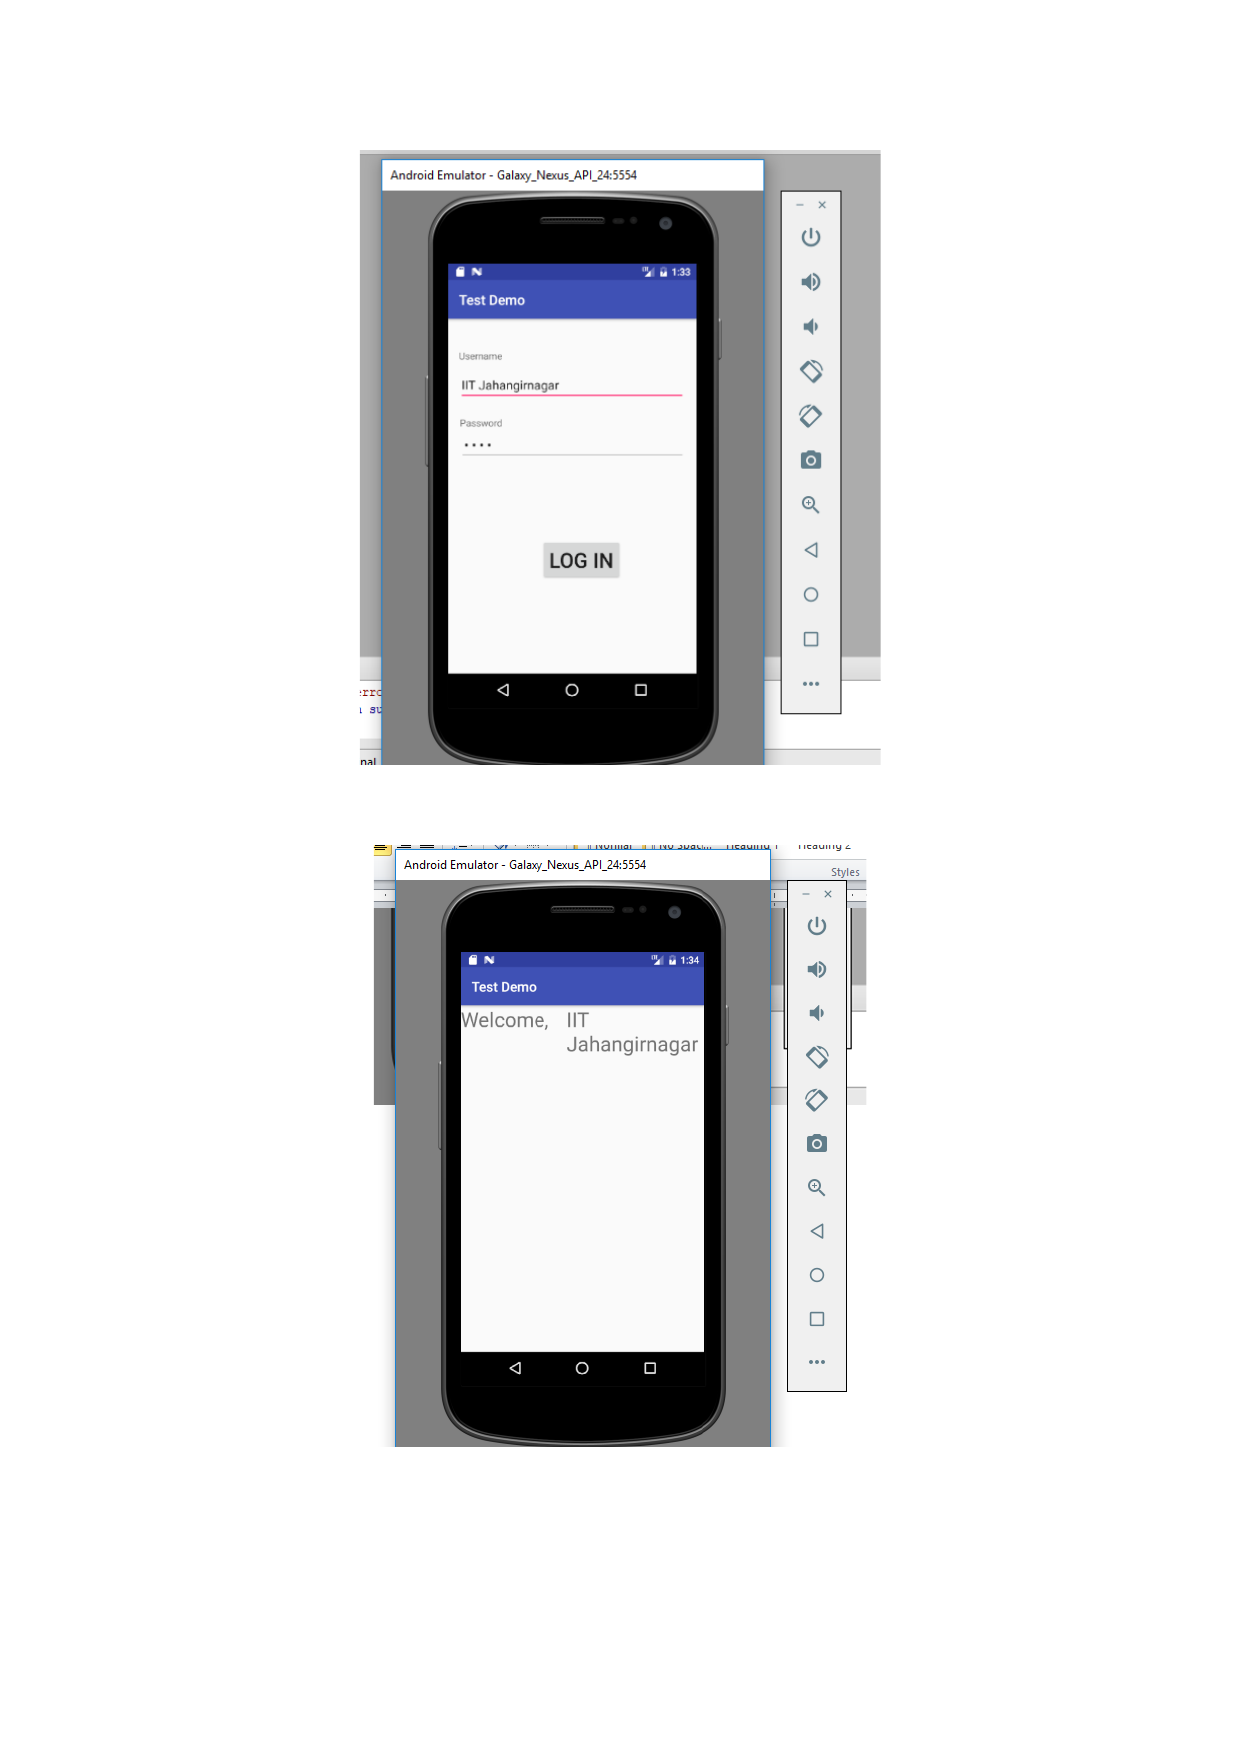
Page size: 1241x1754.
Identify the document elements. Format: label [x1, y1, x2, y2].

picture [359, 150, 881, 765]
picture [373, 845, 867, 1447]
